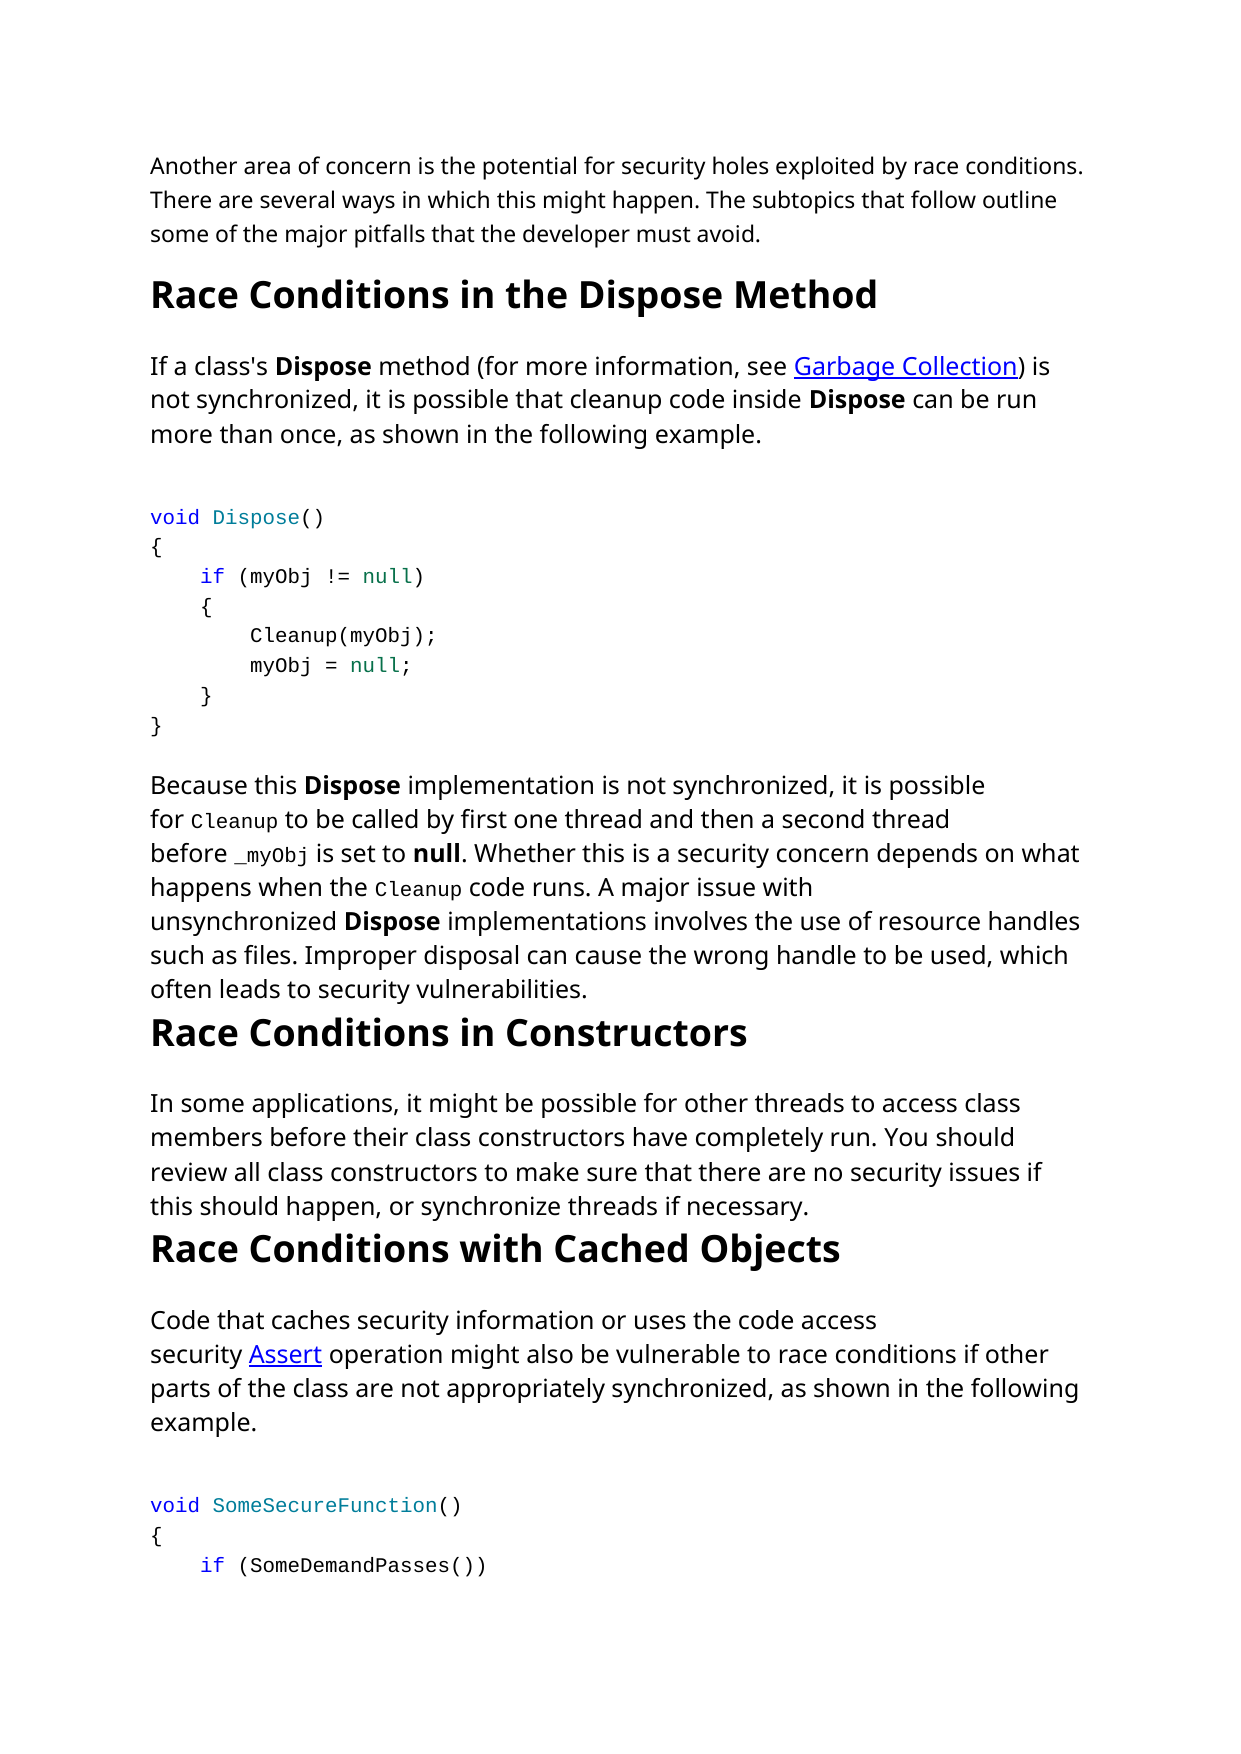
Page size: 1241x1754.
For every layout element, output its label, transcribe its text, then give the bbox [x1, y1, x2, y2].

text if (myObj != null) [150, 560, 1090, 590]
text void Dispose() [150, 501, 1090, 530]
text Because this Dispose implementation is not synchronized, it is possible for Cleanup to be called by first one thread and then a second thread before _myObj is set to null. Whether this is a security concern depends on what happens when the Cleanup code runs. A major issue with unsynchronized Dispose implementations involves the use of resource handles such as files. Improper disposal can cause the wrong handle to be used, which often leads to security vulnerabilities. [150, 767, 1090, 1006]
text void SomeSecureFunction() [150, 1489, 1090, 1519]
text } [150, 708, 1090, 738]
text if (SomeDemandPasses()) [150, 1548, 1090, 1578]
text If a class's Dispose method (for more information, see Garbage Collection) is not synchronized, it is possible that cleanup code inside Dispose can be run more than once, as shown in the following example. [150, 348, 1090, 450]
text In some applications, it might be possible for other threads to access class members before their class constructors have completely run. You should review all class constructors to make sure that there are no security issues if this should happen, or synchronize threads if necessary. [150, 1086, 1090, 1222]
subtitle Race Conditions in the Dispose Method [150, 268, 1090, 319]
text { [150, 590, 1090, 619]
text { [150, 1519, 1090, 1548]
text { [150, 530, 1090, 560]
subtitle Race Conditions with Cached Objects [150, 1222, 1090, 1273]
text Another area of concern is the potential for security holes exploited by race conditions. There are several ways in which this might happen. The subtopics that follow outline some of the major pitfalls that the developer must avoid. [150, 150, 1090, 249]
text } [150, 679, 1090, 708]
text myObj = null; [150, 649, 1090, 679]
subtitle Race Conditions in Constructors [150, 1006, 1090, 1057]
text Cleanup(myObj); [150, 619, 1090, 649]
text Code that caches security information or uses the code access security Assert operation might also be vulnerable to race conditions if other parts of the class are not appropriately synchronized, as shown in the following example. [150, 1302, 1090, 1439]
